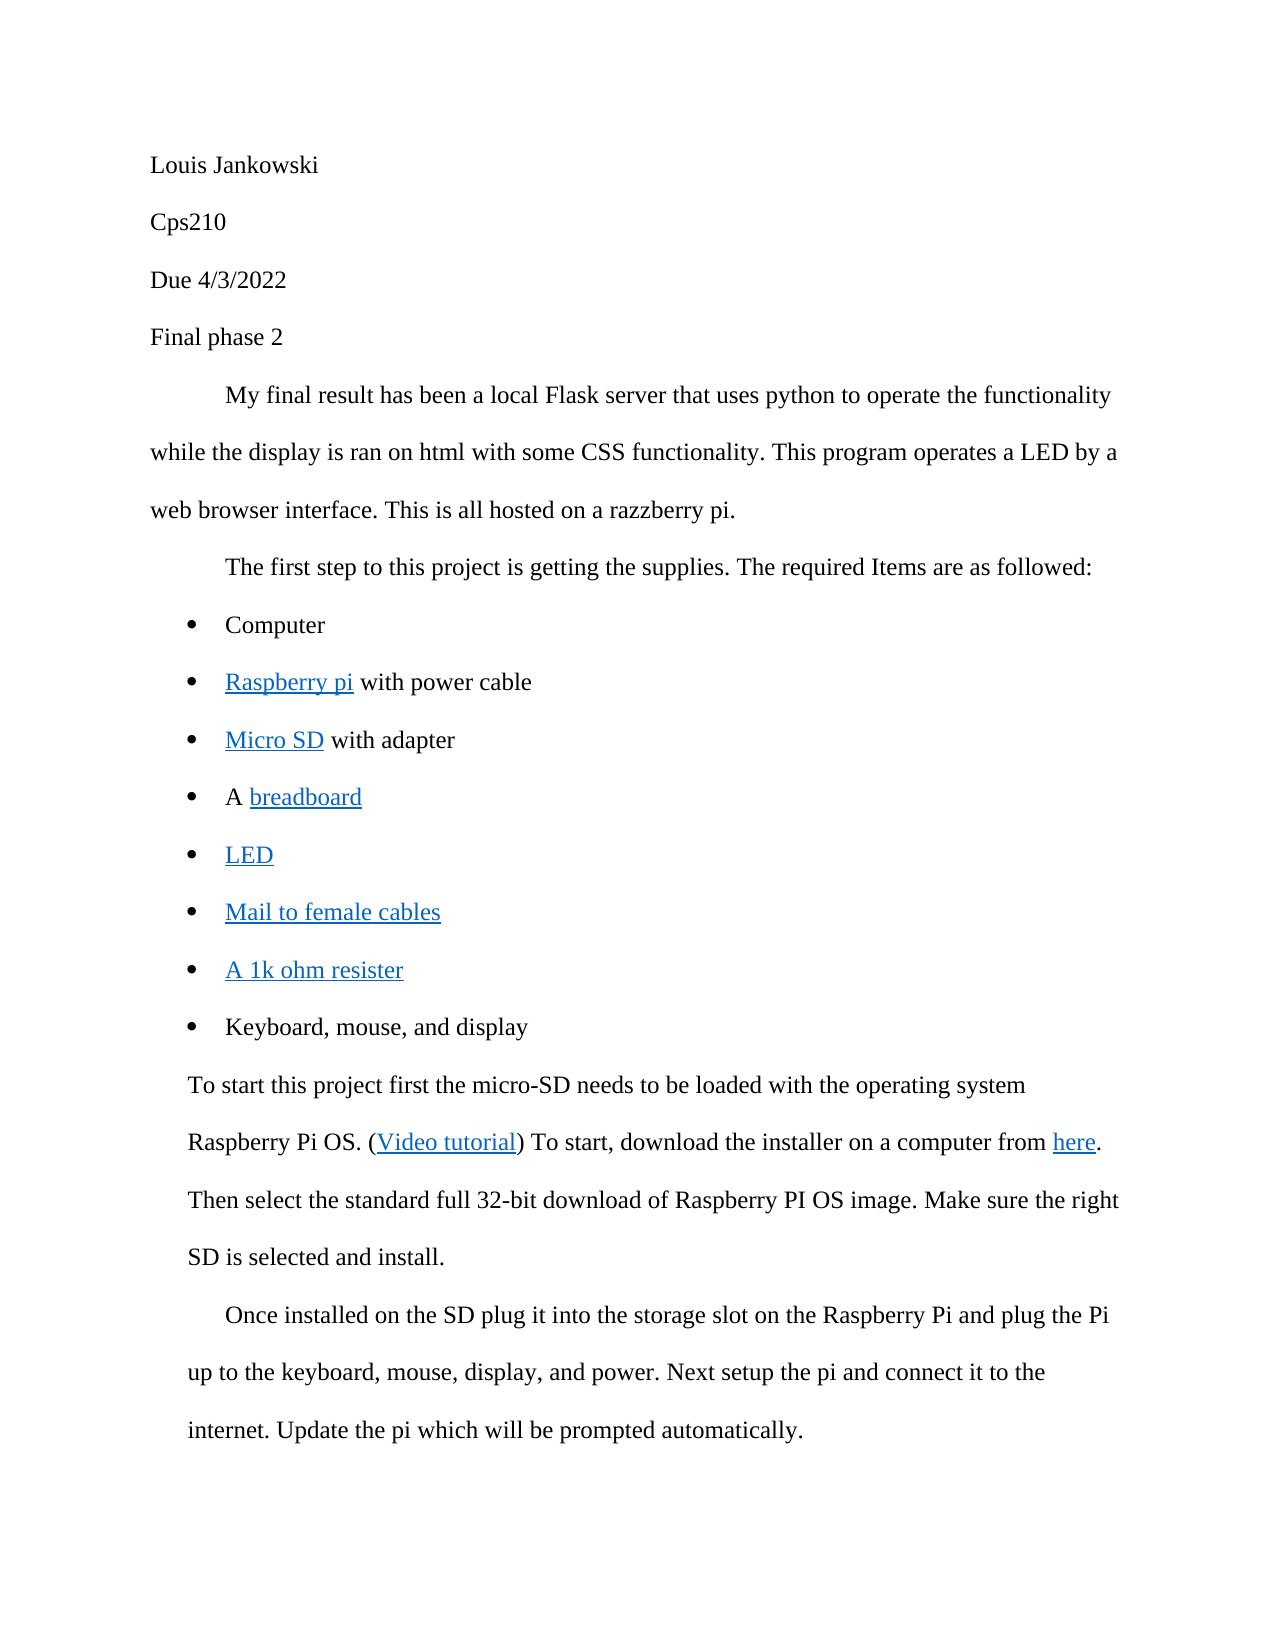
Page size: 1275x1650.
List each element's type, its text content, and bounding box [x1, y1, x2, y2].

list Keyboard, mouse, and display [187, 1012, 1125, 1041]
text To start this project first the micro-SD needs to be loaded with the operating system Raspberry Pi OS. (Video tutorial) To start, download the installer on a computer from here. Then select the standard full 32-bit download of Raspberry PI OS image. Make sure the right SD is selected and install. [187, 1070, 1125, 1271]
text Due 4/3/2022 [150, 265, 1125, 294]
list Computer [187, 610, 1125, 639]
list A 1k ohm resister [187, 955, 1125, 984]
text Cps210 [150, 207, 1125, 236]
text Once installed on the SD plug it into the storage slot on the Raspberry Pi and plug the Pi up to the keyboard, mouse, display, and power. Next setup the pi and connect it to the internet. Update the pi which will be prompted automatically. [187, 1300, 1125, 1444]
list Mail to female cables [187, 897, 1125, 926]
text My final result has been a local Flask server that uses python to operate the functionality while the display is ran on html with some CSS functionality. This program operates a LED by a web browser interface. This is all hosted on a razzberry pi. [150, 380, 1125, 524]
list LED [187, 840, 1125, 869]
list Raspberry pi with power cable [187, 667, 1125, 696]
text The first step to this project is getting the supplies. The required Items are as followed: [150, 552, 1125, 581]
list A breadboard [187, 782, 1125, 811]
text Louis Jankowski [150, 150, 1125, 179]
list Micro SD with adapter [187, 725, 1125, 754]
text Final phase 2 [150, 322, 1125, 351]
